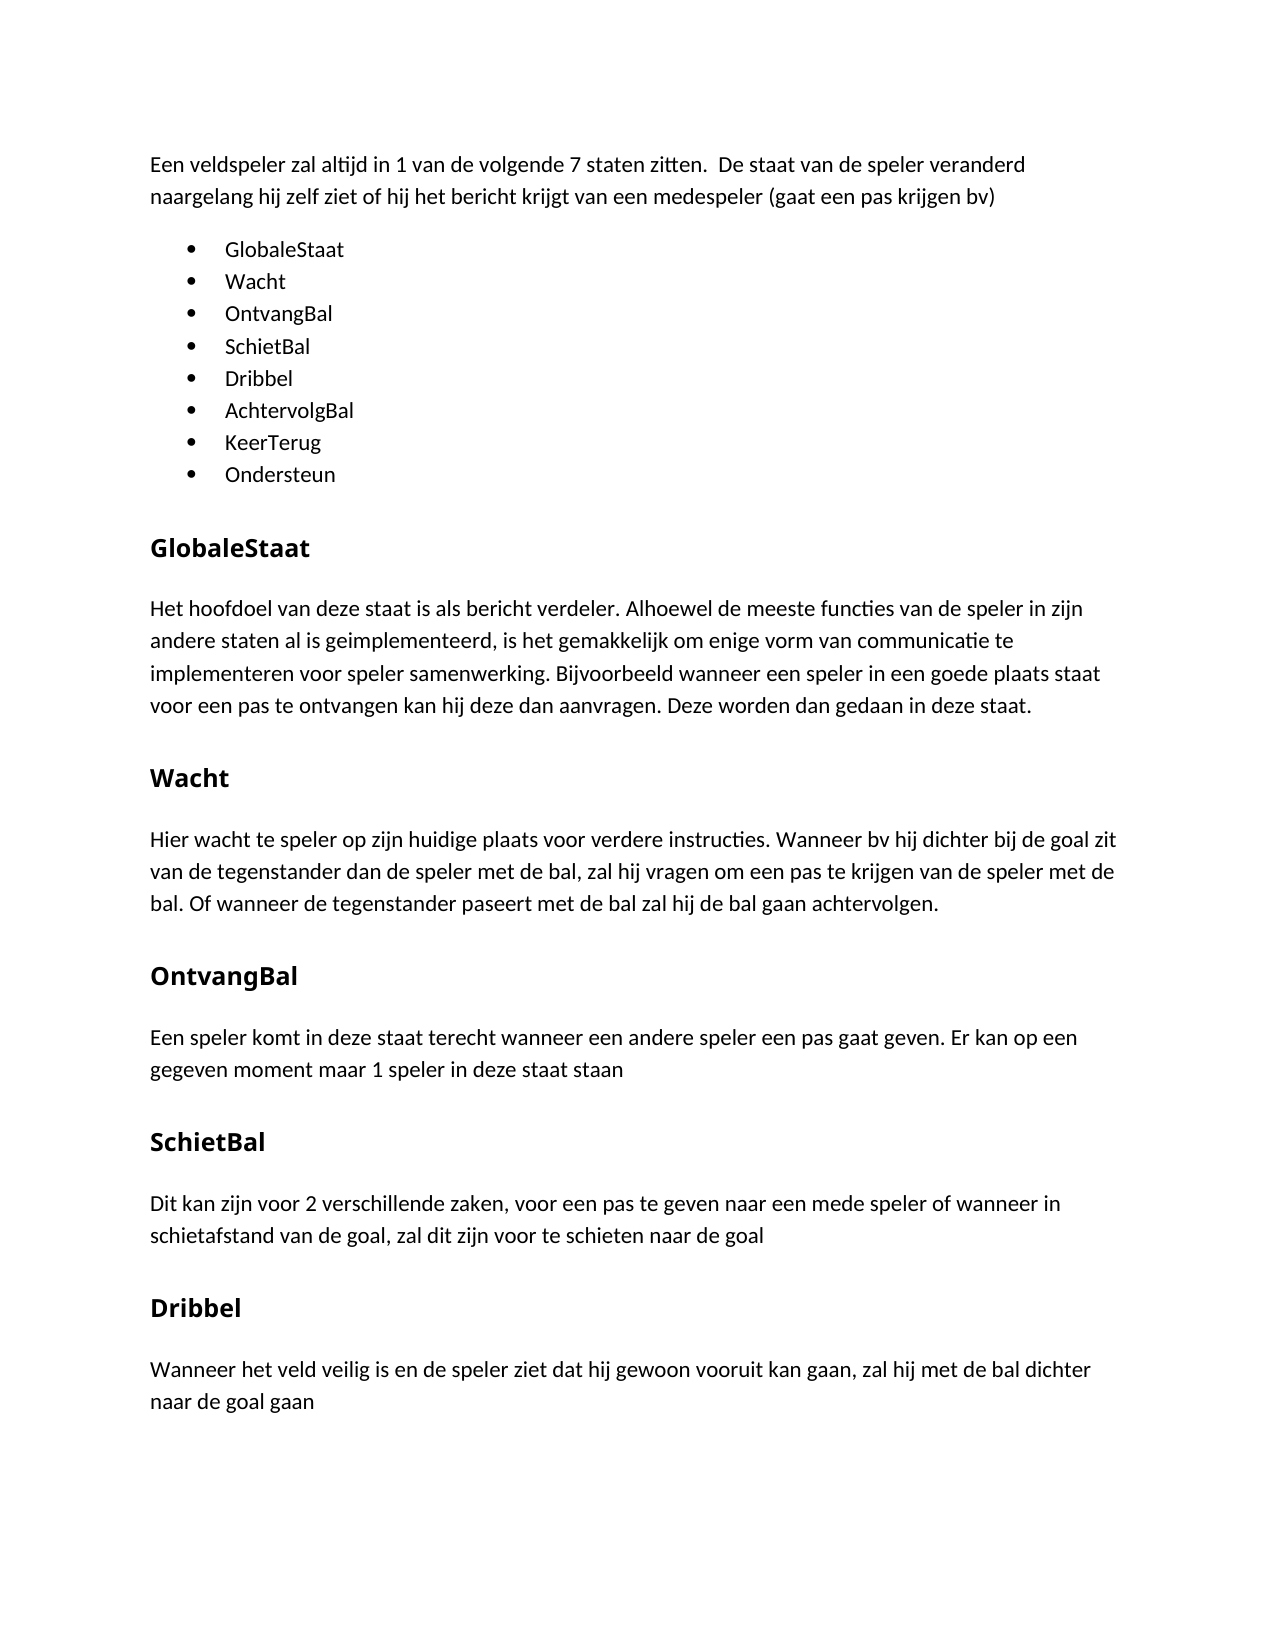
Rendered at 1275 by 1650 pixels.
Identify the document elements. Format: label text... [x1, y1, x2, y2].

list Ondersteun [187, 461, 1125, 488]
list KeerTerug [187, 428, 1125, 456]
list Dribbel [187, 364, 1125, 392]
list GlobaleStaat [187, 235, 1125, 263]
subtitle OntvangBal [150, 959, 1125, 993]
list SchietBal [187, 332, 1125, 360]
text Een speler komt in deze staat terecht wanneer een andere speler een pas gaat geven. Er kan op een gegeven moment maar 1 speler in deze staat staan [150, 1023, 1125, 1083]
list OntvangBal [187, 299, 1125, 328]
text Een veldspeler zal altijd in 1 van de volgende 7 staten zitten. De staat van de speler veranderd naargelang hij zelf ziet of hij het bericht krijgt van een medespeler (gaat een pas krijgen bv) [150, 150, 1125, 210]
subtitle Wacht [150, 761, 1125, 795]
list AchtervolgBal [187, 396, 1125, 424]
subtitle GlobaleStaat [150, 530, 1125, 564]
text Wanneer het veld veilig is en de speler ziet dat hij gewoon vooruit kan gaan, zal hij met de bal dichter naar de goal gaan [150, 1355, 1125, 1415]
list Wacht [187, 267, 1125, 295]
subtitle SchietBal [150, 1125, 1125, 1159]
text Hier wacht te speler op zijn huidige plaats voor verdere instructies. Wanneer bv hij dichter bij de goal zit van de tegenstander dan de speler met de bal, zal hij vragen om een pas te krijgen van de speler met de bal. Of wanneer de tegenstander paseert met de bal zal hij de bal gaan achtervolgen. [150, 825, 1125, 917]
subtitle Dribbel [150, 1291, 1125, 1325]
text Dit kan zijn voor 2 verschillende zaken, voor een pas te geven naar een mede speler of wanneer in schietafstand van de goal, zal dit zijn voor te schieten naar de goal [150, 1189, 1125, 1249]
text Het hoofdoel van deze staat is als bericht verdeler. Alhoewel de meeste functies van de speler in zijn andere staten al is geimplementeerd, is het gemakkelijk om enige vorm van communicatie te implementeren voor speler samenwerking. Bijvoorbeeld wanneer een speler in een goede plaats staat voor een pas te ontvangen kan hij deze dan aanvragen. Deze worden dan gedaan in deze staat. [150, 594, 1125, 719]
